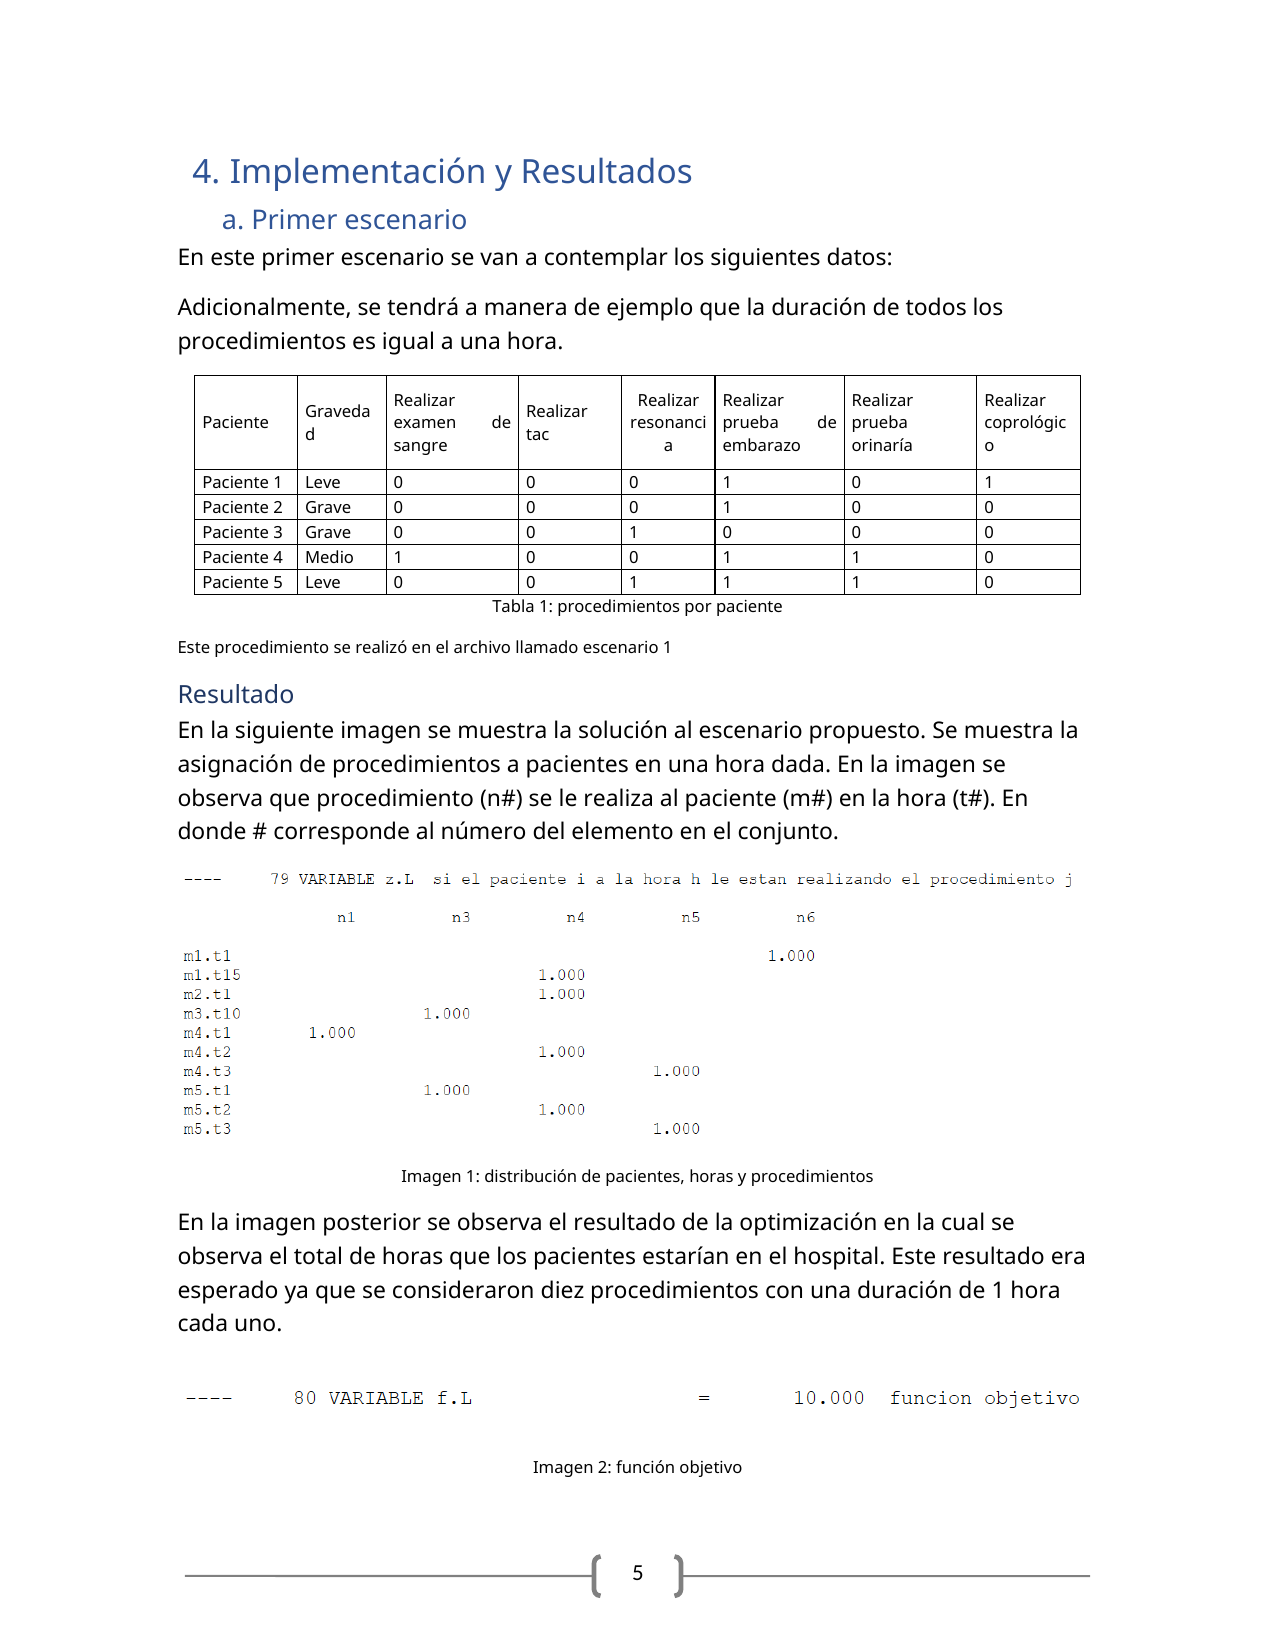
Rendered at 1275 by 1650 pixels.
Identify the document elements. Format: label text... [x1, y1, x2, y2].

table_cell 0 [519, 520, 621, 544]
table_header Realizar prueba de embarazo [716, 376, 844, 469]
table_cell Grave [298, 495, 386, 519]
table_cell 0 [716, 520, 844, 544]
text Imagen 2: función objetivo [177, 1455, 1098, 1478]
table_header Gravedad [298, 376, 386, 469]
table_cell 0 [845, 470, 976, 494]
table_cell 1 [622, 570, 714, 594]
table_cell 0 [387, 470, 518, 494]
table_header Realizar resonancia [622, 376, 714, 469]
subtitle Resultado [177, 677, 1098, 711]
table_cell 1 [977, 470, 1080, 494]
table_cell 0 [387, 520, 518, 544]
table_cell 0 [845, 495, 976, 519]
table_cell Paciente 2 [195, 495, 297, 519]
table_cell 0 [519, 495, 621, 519]
table_cell Paciente 4 [195, 545, 297, 569]
table_cell 0 [387, 570, 518, 594]
table_cell 1 [845, 570, 976, 594]
table_cell 0 [622, 470, 714, 494]
text Este procedimiento se realizó en el archivo llamado escenario 1 [177, 636, 1098, 659]
text En este primer escenario se van a contemplar los siguientes datos: [177, 241, 1098, 272]
text Imagen 1: distribución de pacientes, horas y procedimientos [177, 1165, 1098, 1188]
table_header Realizar tac [519, 376, 621, 469]
table_cell 1 [622, 520, 714, 544]
table_cell Leve [298, 470, 386, 494]
table_header Realizar examen de sangre [387, 376, 518, 469]
table_cell 0 [387, 495, 518, 519]
text En la siguiente imagen se muestra la solución al escenario propuesto. Se muestra la asignación de procedimientos a pacientes en una hora dada. En la imagen se observa que procedimiento (n#) se le realiza al paciente (m#) en la hora (t#). En donde # corresponde al número del elemento en el conjunto. [177, 714, 1098, 846]
text En la imagen posterior se observa el resultado de la optimización en la cual se observa el total de horas que los pacientes estarían en el hospital. Este resultado era esperado ya que se consideraron diez procedimientos con una duración de 1 hora cada uno. [177, 1206, 1098, 1339]
table_cell Grave [298, 520, 386, 544]
table_cell 1 [716, 570, 844, 594]
table_cell 0 [977, 495, 1080, 519]
table_cell 0 [977, 545, 1080, 569]
table_cell 1 [716, 545, 844, 569]
table_header Realizar prueba orinaría [845, 376, 976, 469]
subtitle Primer escenario [222, 201, 1098, 238]
table_cell Paciente 3 [195, 520, 297, 544]
table_cell 0 [519, 470, 621, 494]
text Tabla 1: procedimientos por paciente [177, 595, 1098, 618]
table_cell 1 [716, 470, 844, 494]
picture [177, 1357, 1098, 1437]
table_header Realizar coprológico [977, 376, 1080, 469]
table_cell 0 [977, 570, 1080, 594]
table_cell 0 [977, 520, 1080, 544]
table_cell Medio [298, 545, 386, 569]
table_cell 1 [845, 545, 976, 569]
table_header Paciente [195, 376, 297, 469]
picture [177, 865, 1098, 1147]
subtitle Implementación y Resultados [192, 148, 1098, 193]
table_cell 0 [519, 545, 621, 569]
table_cell Leve [298, 570, 386, 594]
table_cell 1 [716, 495, 844, 519]
table_cell 0 [845, 520, 976, 544]
table_cell 0 [622, 545, 714, 569]
table_cell 1 [387, 545, 518, 569]
table_cell 0 [519, 570, 621, 594]
table_cell Paciente 1 [195, 470, 297, 494]
text Adicionalmente, se tendrá a manera de ejemplo que la duración de todos los procedimientos es igual a una hora. [177, 291, 1098, 356]
table_cell 0 [622, 495, 714, 519]
table_cell Paciente 5 [195, 570, 297, 594]
